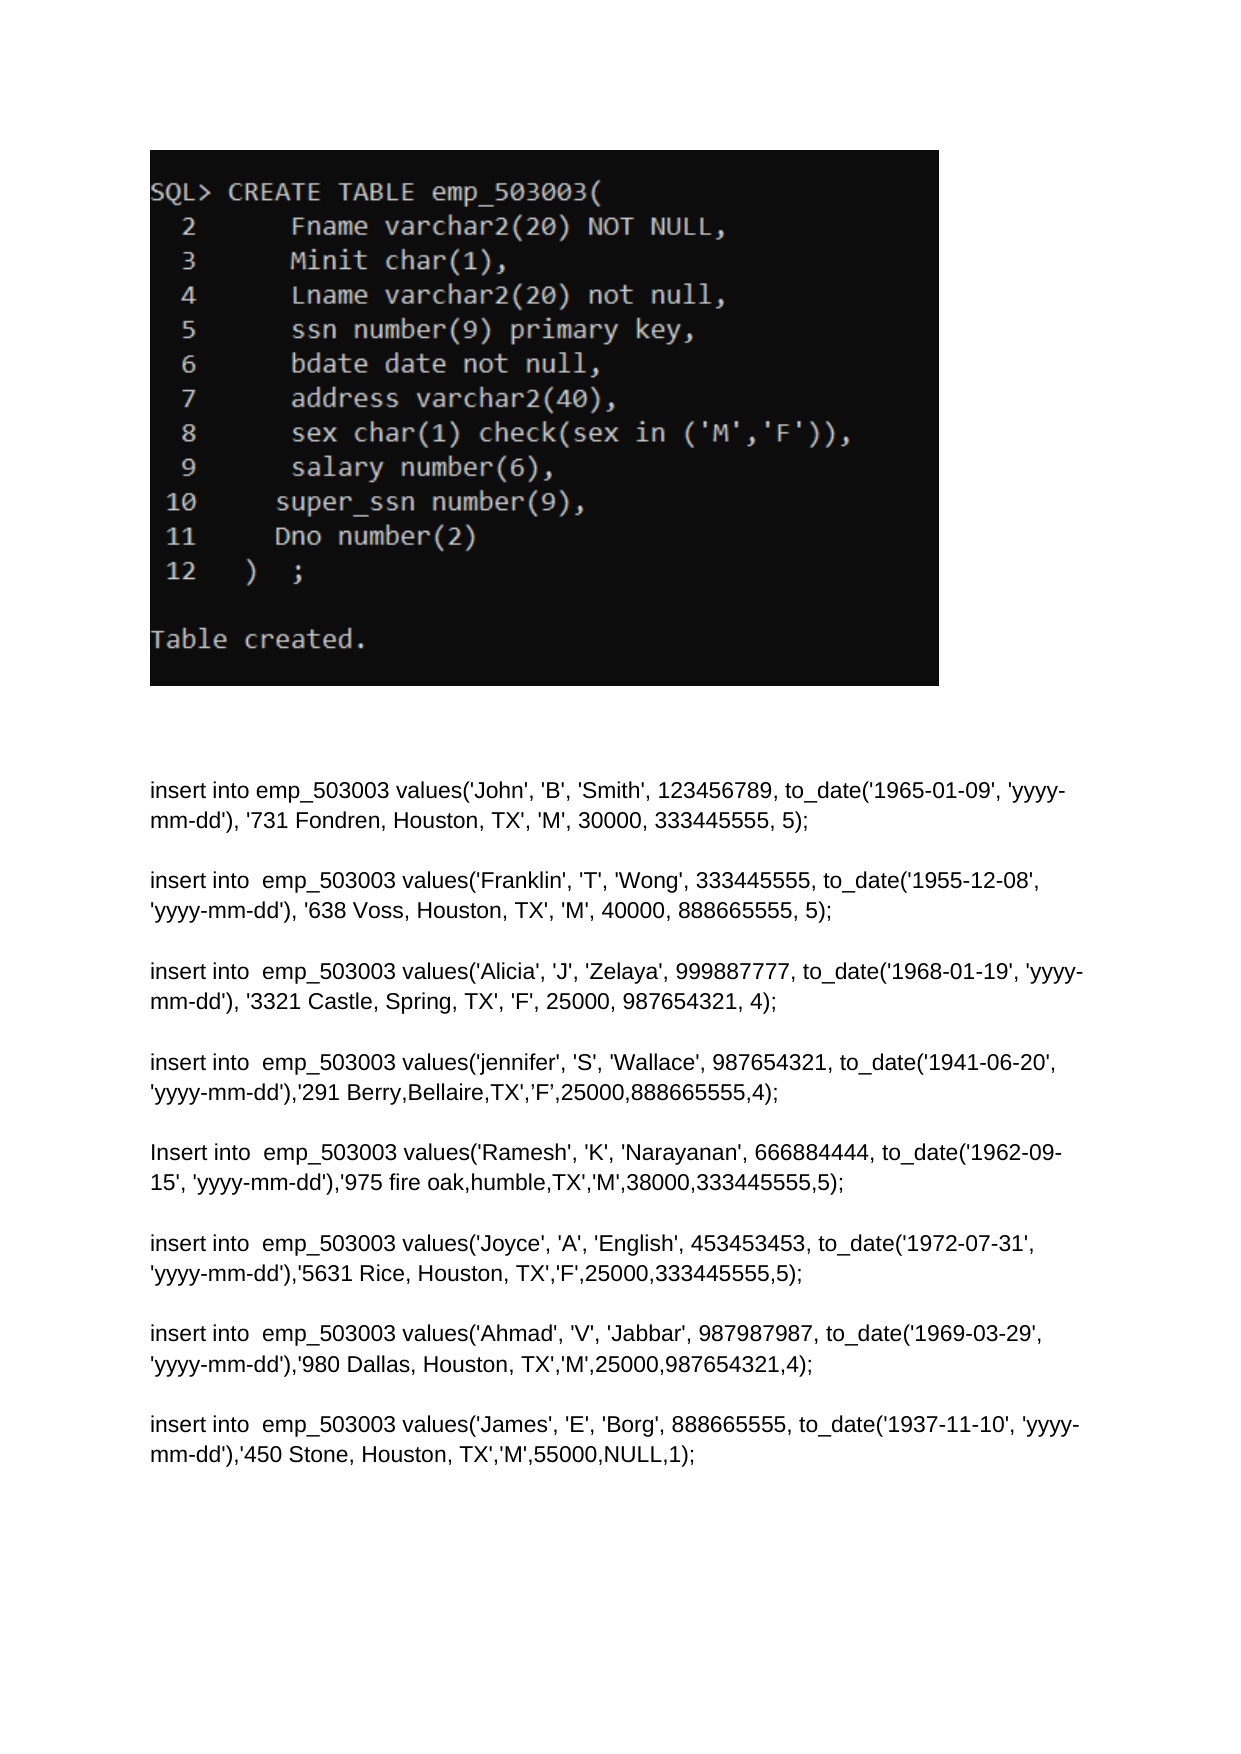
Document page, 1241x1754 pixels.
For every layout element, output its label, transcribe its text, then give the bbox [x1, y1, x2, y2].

picture [150, 150, 939, 686]
text insert into emp_503003 values('John', 'B', 'Smith', 123456789, to_date('1965-01-09', 'yyyy-mm-dd'), '731 Fondren, Houston, TX', 'M', 30000, 333445555, 5); [150, 777, 1090, 833]
text insert into emp_503003 values('Franklin', 'T', 'Wong', 333445555, to_date('1955-12-08', 'yyyy-mm-dd'), '638 Voss, Houston, TX', 'M', 40000, 888665555, 5); [150, 867, 1090, 924]
text insert into emp_503003 values('jennifer', 'S', 'Wallace', 987654321, to_date('1941-06-20', 'yyyy-mm-dd'),'291 Berry,Bellaire,TX',’F’,25000,888665555,4); [150, 1048, 1090, 1105]
text Insert into emp_503003 values('Ramesh', 'K', 'Narayanan', 666884444, to_date('1962-09-15', 'yyyy-mm-dd'),'975 fire oak,humble,TX','M',38000,333445555,5); [150, 1139, 1090, 1196]
text insert into emp_503003 values('Ahmad', 'V', 'Jabbar', 987987987, to_date('1969-03-29', 'yyyy-mm-dd'),'980 Dallas, Houston, TX','M',25000,987654321,4); [150, 1320, 1090, 1377]
text insert into emp_503003 values('Joyce', 'A', 'English', 453453453, to_date('1972-07-31', 'yyyy-mm-dd'),'5631 Rice, Houston, TX','F',25000,333445555,5); [150, 1230, 1090, 1286]
text insert into emp_503003 values('Alicia', 'J', 'Zelaya', 999887777, to_date('1968-01-19', 'yyyy-mm-dd'), '3321 Castle, Spring, TX', 'F', 25000, 987654321, 4); [150, 958, 1090, 1014]
text insert into emp_503003 values('James', 'E', 'Borg', 888665555, to_date('1937-11-10', 'yyyy-mm-dd'),'450 Stone, Houston, TX','M',55000,NULL,1); [150, 1411, 1090, 1467]
